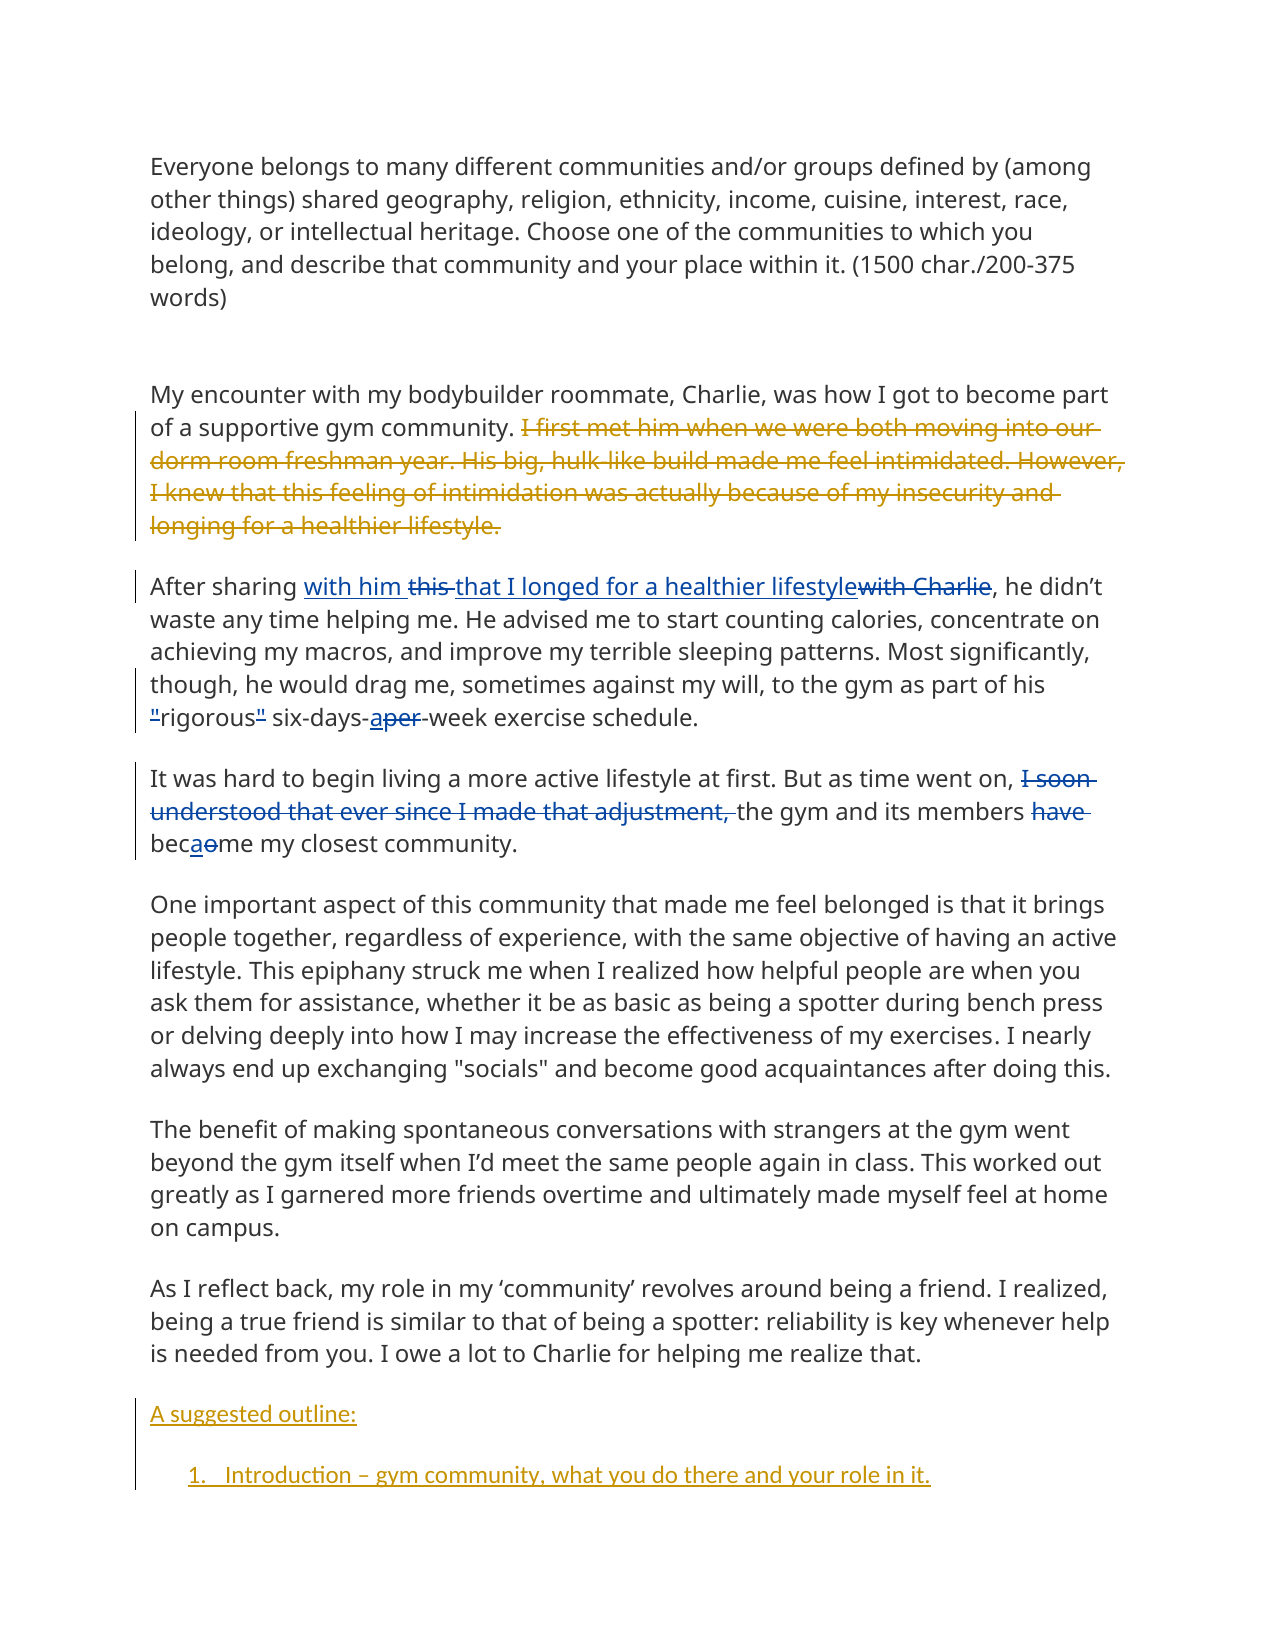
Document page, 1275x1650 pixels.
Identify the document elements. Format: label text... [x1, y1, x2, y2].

text It was hard to begin living a more active lifestyle at first. But as time went on, the gym and its members becme my closest community. [518, 762, 1125, 859]
text As I reflect back, my role in my ‘community’ revolves around being a friend. I realized, being a true friend is similar to that of being a spotter: reliability is key whenever help is needed from you. I owe a lot to Charlie for helping me realize that. [150, 1272, 1125, 1370]
text One important aspect of this community that made me feel belonged is that it brings people together, regardless of experience, with the same objective of having an active lifestyle. This epiphany struck me when I realized how helpful people are when you ask them for assistance, whether it be as basic as being a spotter during bench press or delving deeply into how I may increase the effectiveness of my exercises. I nearly always end up exchanging "socials" and become good acquaintances after doing this. [150, 888, 1125, 1084]
text The benefit of making spontaneous conversations with strangers at the gym went beyond the gym itself when I’d meet the same people again in class. This worked out greatly as I garnered more friends overtime and ultimately made myself feel at home on campus. [280, 1113, 1125, 1243]
text My encounter with my bodybuilder roommate, Charlie, was how I got to become part of a supportive gym community. [150, 378, 1125, 444]
text Everyone belongs to many different communities and/or groups defined by (among other things) shared geography, religion, ethnicity, income, cuisine, interest, race, ideology, or intellectual heritage. Choose one of the communities to which you belong, and describe that community and your place within it. (1500 char./200-375 words) [227, 150, 1125, 313]
text My encounter with my bodybuilder roommate, Charlie, was how I got to become part of a supportive gym community. [501, 476, 1125, 541]
text After sharing , he didn’t waste any time helping me. He advised me to start counting calories, concentrate on achieving my macros, and improve my terrible sleeping patterns. Most significantly, though, he would drag me, sometimes against my will, to the gym as part of his rigorous six-days--week exercise schedule. [699, 570, 1125, 733]
